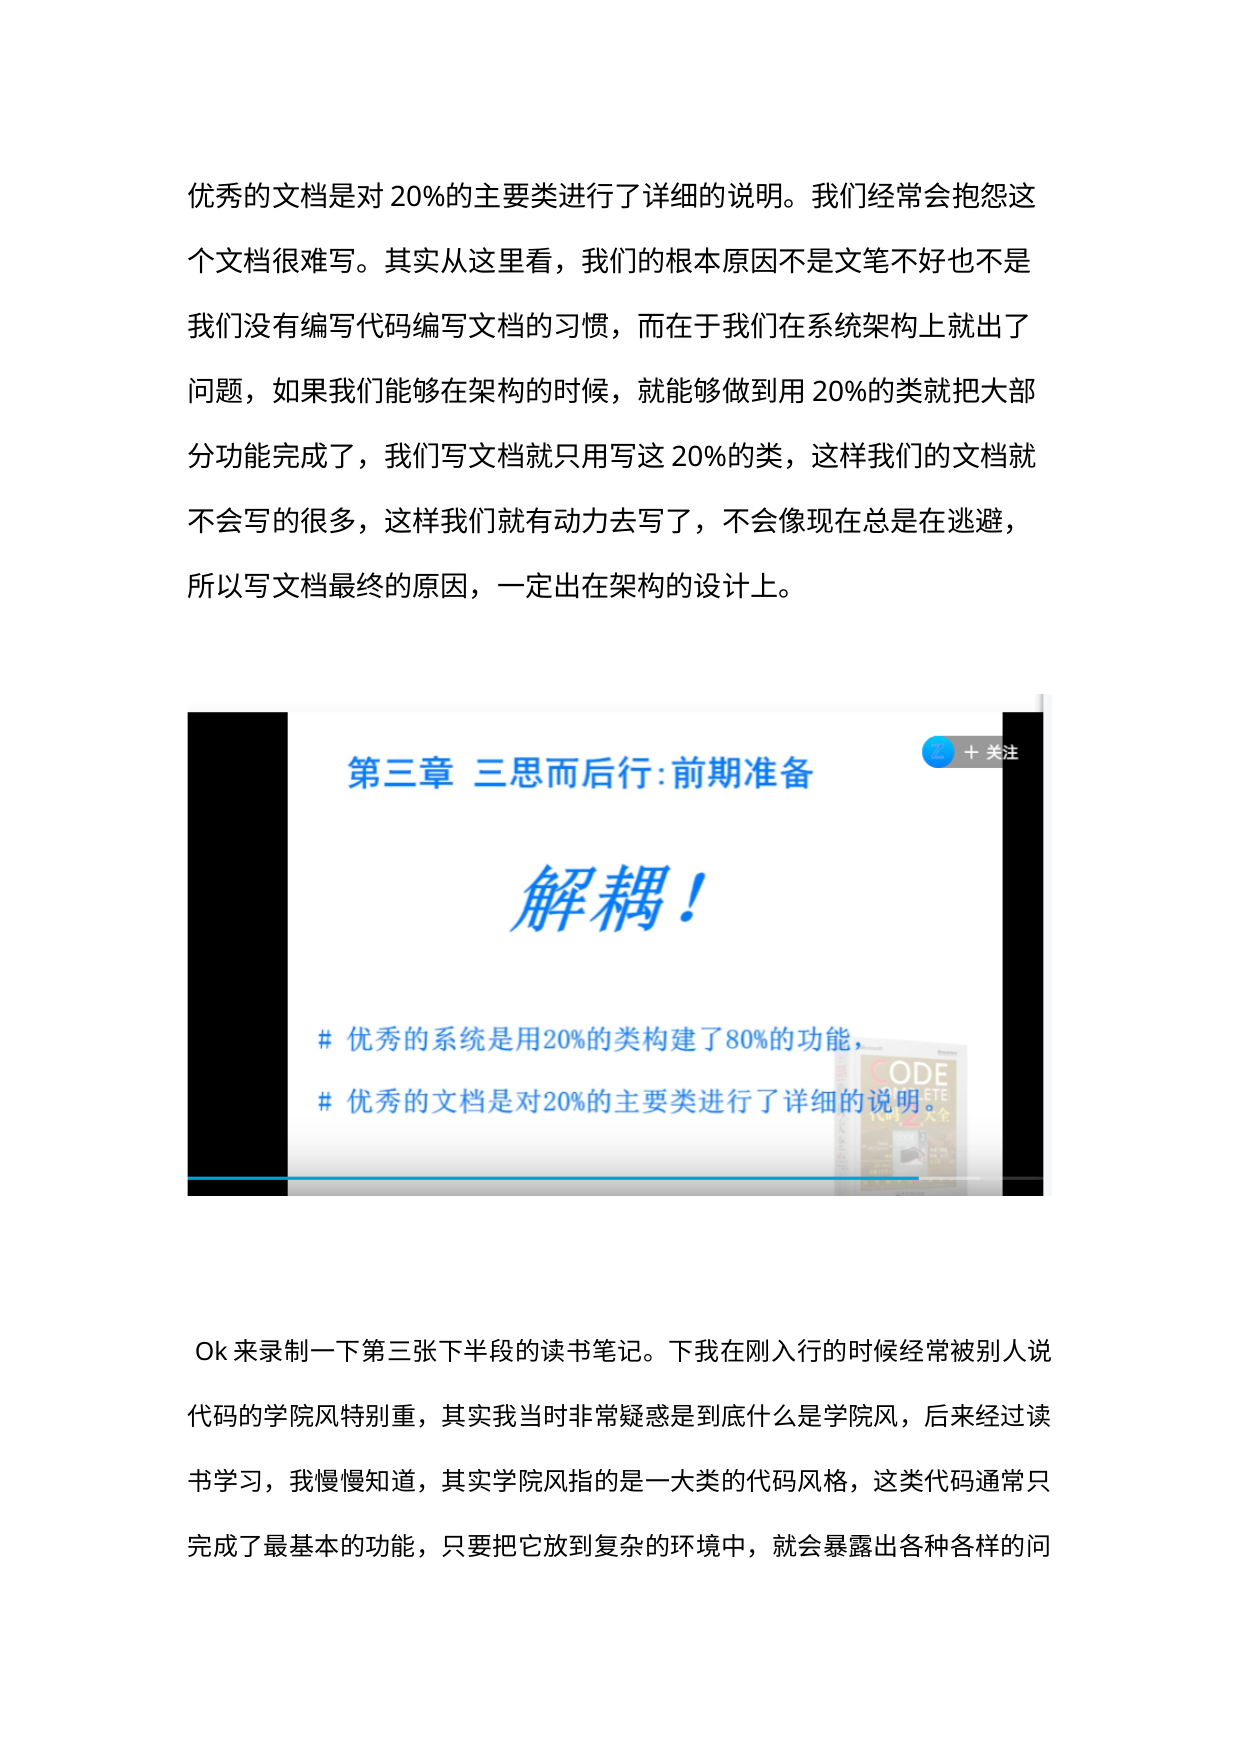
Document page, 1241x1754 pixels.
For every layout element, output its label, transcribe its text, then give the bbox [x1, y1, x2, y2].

text 优秀的文档是对20%的主要类进行了详细的说明。我们经常会抱怨这个文档很难写。其实从这里看，我们的根本原因不是文笔不好也不是我们没有编写代码编写文档的习惯，而在于我们在系统架构上就出了问题，如果我们能够在架构的时候，就能够做到用20%的类就把大部分功能完成了，我们写文档就只用写这20%的类，这样我们的文档就不会写的很多，这样我们就有动力去写了，不会像现在总是在逃避，所以写文档最终的原因，一定出在架构的设计上。 [187, 162, 1053, 617]
picture [187, 694, 1053, 1196]
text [187, 1317, 1053, 1577]
